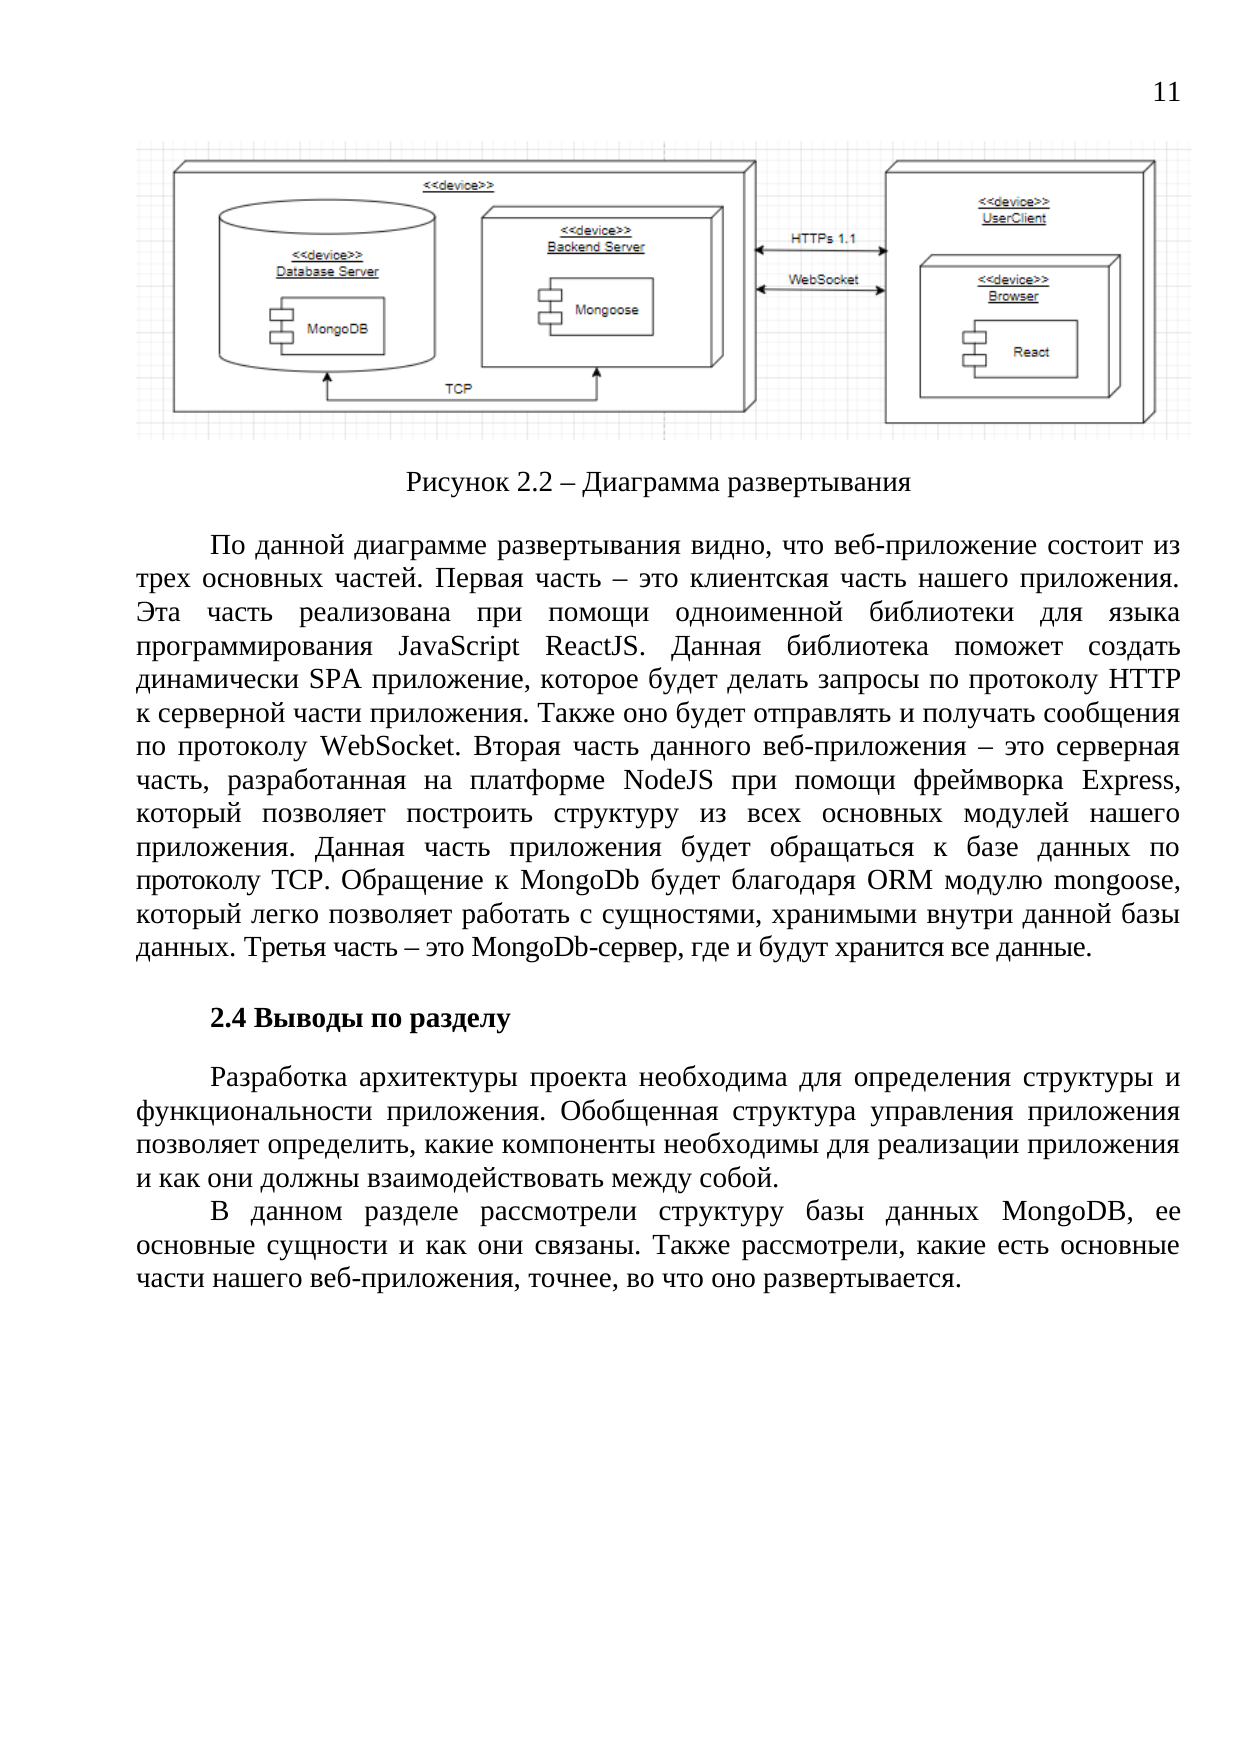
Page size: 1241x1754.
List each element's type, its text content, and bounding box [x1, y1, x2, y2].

text Разработка архитектуры проекта необходима для определения структуры и функциональности приложения. Обобщенная структура управления приложения позволяет определить, какие компоненты необходимы для реализации приложения и как они должны взаимодействовать между собой. [136, 1059, 1181, 1193]
subtitle 2.4 Выводы по разделу [136, 1001, 1181, 1034]
text По данной диаграмме развертывания видно, что веб-приложение состоит из трех основных частей. Первая часть – это клиентская часть нашего приложения. Эта часть реализована при помощи одноименной библиотеки для языка программирования JavaScript ReactJS. Данная библиотека поможет создать динамически SPA приложение, которое будет делать запросы по протоколу HTTP к серверной части приложения. Также оно будет отправлять и получать сообщения по протоколу WebSocket. Вторая часть данного веб-приложения – это серверная часть, разработанная на платформе NodeJS при помощи фреймворка Express, который позволяет построить структуру из всех основных модулей нашего приложения. Данная часть приложения будет обращаться к базе данных по протоколу TCP. Обращение к MongoDb будет благодаря ORM модулю mongoose, который легко позволяет работать с сущностями, хранимыми внутри данной базы данных. Третья часть – это MongoDb-сервер, где и будут хранится все данные. [136, 527, 1181, 963]
text Рисунок 2.2 – Диаграмма развертывания [136, 464, 1181, 498]
text В данном разделе рассмотрели структуру базы данных MongoDB, ее основные сущности и как они связаны. Также рассмотрели, какие есть основные части нашего веб-приложения, точнее, во что оно развертывается. [136, 1193, 1181, 1294]
picture [135, 141, 1192, 440]
